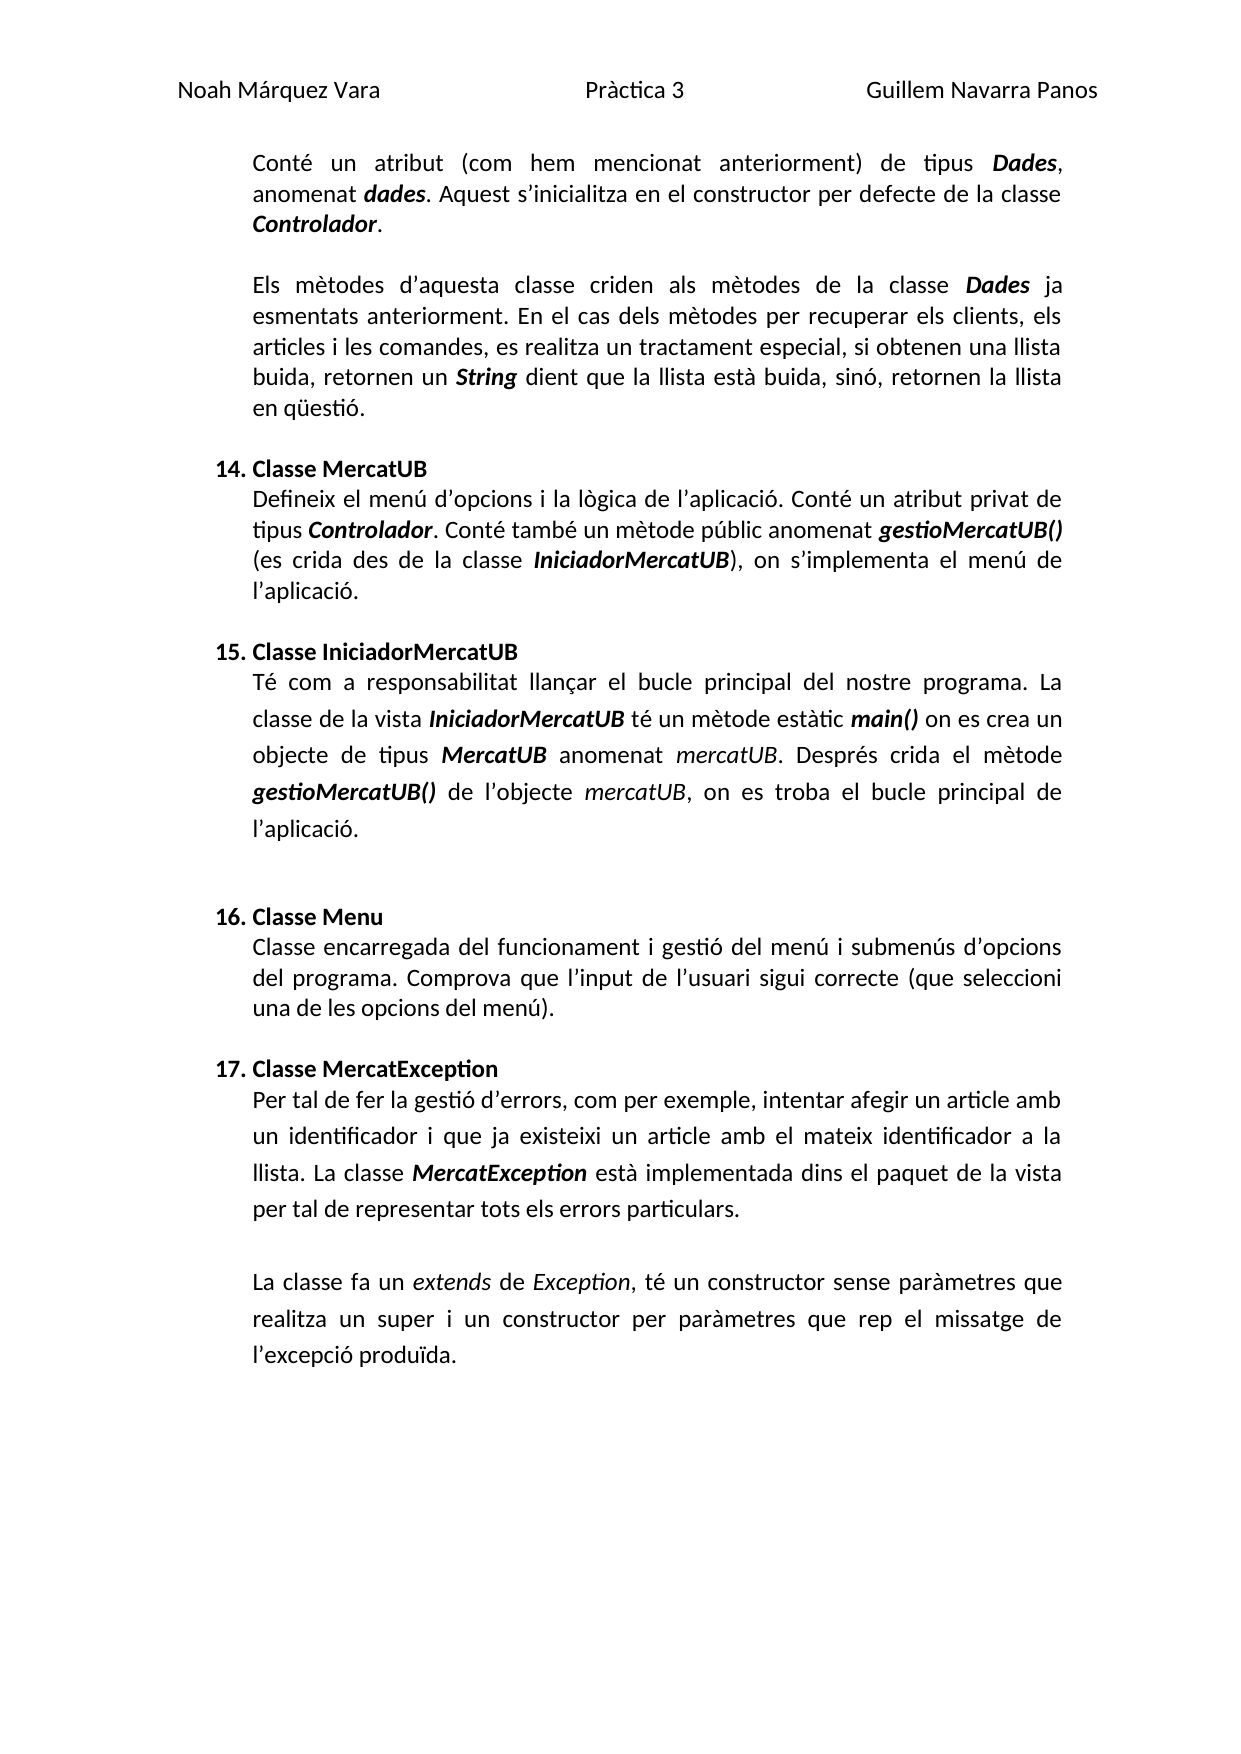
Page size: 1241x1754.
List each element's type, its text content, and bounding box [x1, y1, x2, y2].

list La classe fa un extends de Exception, té un constructor sense paràmetres que realitza un super i un constructor per paràmetres que rep el missatge de l’excepció produïda. [252, 1267, 1063, 1370]
list Classe MercatException [215, 1053, 1063, 1084]
text Conté un atribut (com hem mencionat anteriorment) de tipus Dades, anomenat dades. Aquest s’inicialitza en el constructor per defecte de la classe Controlador. [252, 148, 1063, 239]
text Classe encarregada del funcionament i gestió del menú i submenús d’opcions del programa. Comprova que l’input de l’usuari sigui correcte (que seleccioni una de les opcions del menú). [252, 931, 1063, 1023]
text Els mètodes d’aquesta classe criden als mètodes de la classe Dades ja esmentats anteriorment. En el cas dels mètodes per recuperar els clients, els articles i les comandes, es realitza un tractament especial, si obtenen una llista buida, retornen un String dient que la llista està buida, sinó, retornen la llista en qüestió. [252, 270, 1063, 422]
list Classe IniciadorMercatUB [215, 636, 1063, 666]
text Defineix el menú d’opcions i la lògica de l’aplicació. Conté un atribut privat de tipus Controlador. Conté també un mètode públic anomenat gestioMercatUB() (es crida des de la classe IniciadorMercatUB), on s’implementa el menú de l’aplicació. [252, 483, 1063, 605]
list Té com a responsabilitat llançar el bucle principal del nostre programa. La classe de la vista IniciadorMercatUB té un mètode estàtic main() on es crea un objecte de tipus MercatUB anomenat mercatUB. Després crida el mètode gestioMercatUB() de l’objecte mercatUB, on es troba el bucle principal de l’aplicació. [252, 666, 1063, 843]
list Classe MercatUB [215, 453, 1063, 483]
list Classe Menu [215, 901, 1063, 931]
list Per tal de fer la gestió d’errors, com per exemple, intentar afegir un article amb un identificador i que ja existeixi un article amb el mateix identificador a la llista. La classe MercatException està implementada dins el paquet de la vista per tal de representar tots els errors particulars. [252, 1084, 1063, 1224]
